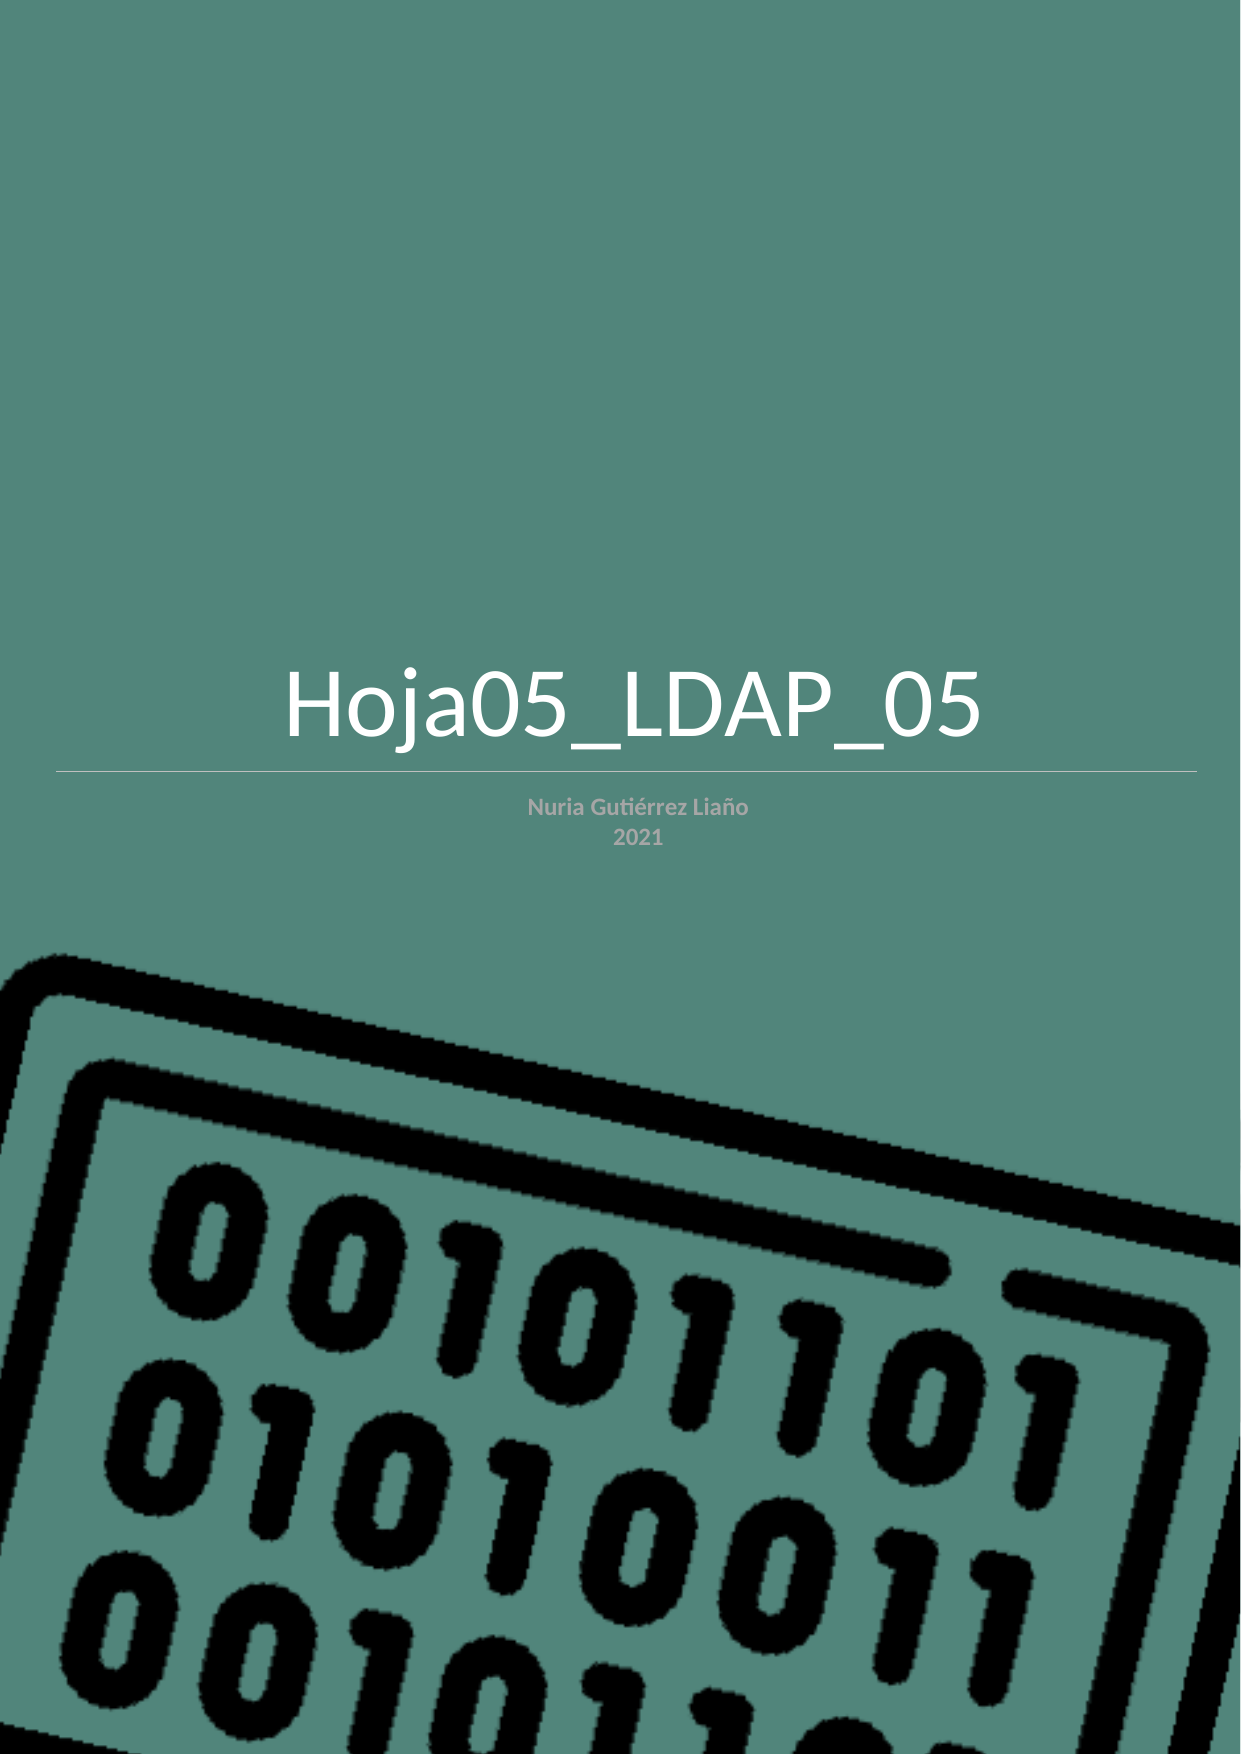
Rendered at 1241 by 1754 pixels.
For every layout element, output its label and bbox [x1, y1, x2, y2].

picture [0, 830, 1241, 1754]
